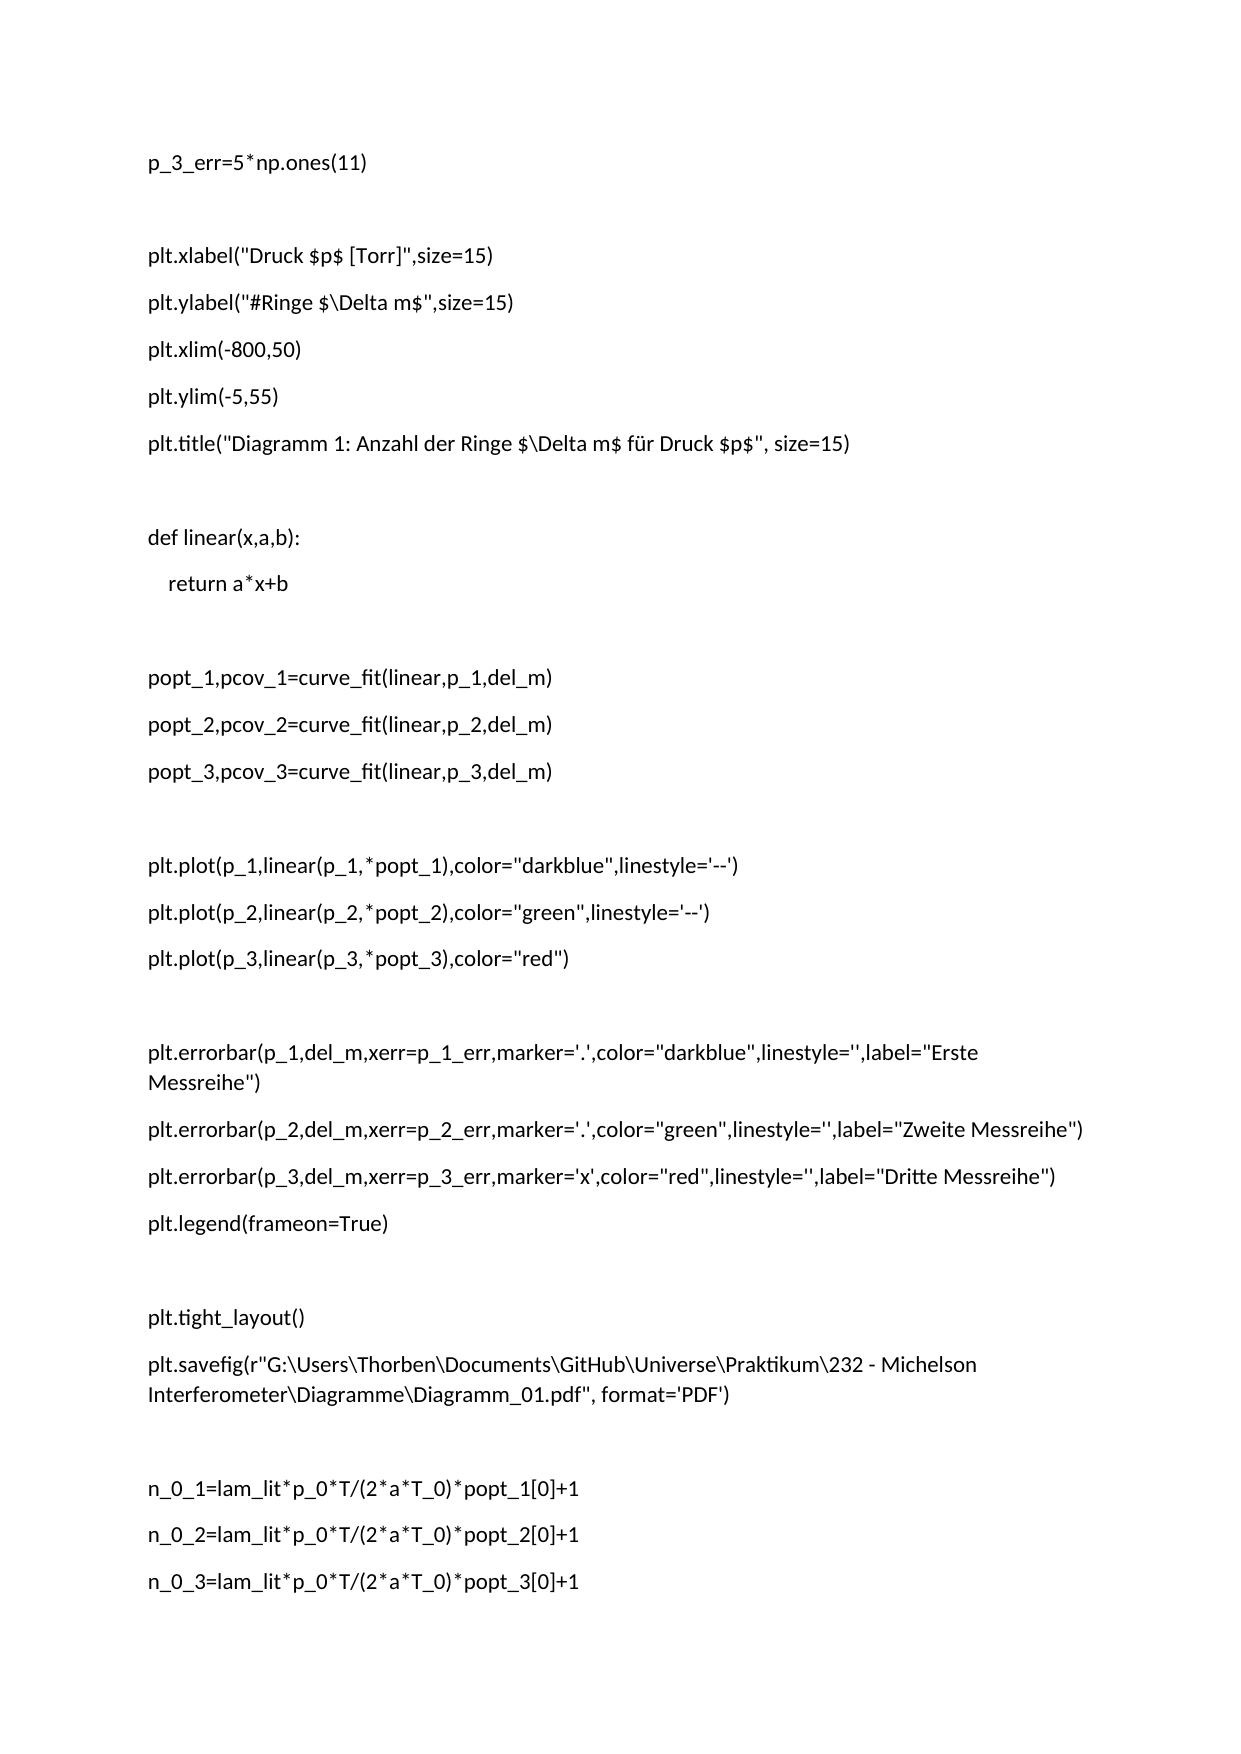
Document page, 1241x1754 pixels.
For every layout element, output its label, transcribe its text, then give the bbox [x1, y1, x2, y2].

text plt.ylim(-5,55) [148, 382, 1093, 410]
text plt.errorbar(p_3,del_m,xerr=p_3_err,marker='x',color="red",linestyle='',label="Dritte Messreihe") [148, 1162, 1093, 1190]
text plt.tight_layout() [148, 1303, 1093, 1331]
text plt.errorbar(p_2,del_m,xerr=p_2_err,marker='.',color="green",linestyle='',label="Zweite Messreihe") [148, 1115, 1093, 1143]
text def linear(x,a,b): [148, 523, 1093, 551]
text return a*x+b [148, 569, 1093, 597]
text plt.xlabel("Druck $p$ [Torr]",size=15) [148, 241, 1093, 269]
text plt.xlim(-800,50) [148, 335, 1093, 363]
text plt.ylabel("#Ringe $\Delta m$",size=15) [148, 288, 1093, 316]
text plt.plot(p_2,linear(p_2,*popt_2),color="green",linestyle='--') [148, 898, 1093, 926]
text p_3_err=5*np.ones(11) [148, 148, 1093, 176]
text popt_3,pcov_3=curve_fit(linear,p_3,del_m) [148, 757, 1093, 785]
text popt_1,pcov_1=curve_fit(linear,p_1,del_m) [148, 663, 1093, 691]
text popt_2,pcov_2=curve_fit(linear,p_2,del_m) [148, 710, 1093, 738]
text n_0_3=lam_lit*p_0*T/(2*a*T_0)*popt_3[0]+1 [148, 1567, 1093, 1595]
text plt.savefig(r"G:\Users\Thorben\Documents\GitHub\Universe\Praktikum\232 - Michelson Interferometer\Diagramme\Diagramm_01.pdf", format='PDF') [148, 1350, 1093, 1408]
text plt.legend(frameon=True) [148, 1209, 1093, 1237]
text plt.plot(p_3,linear(p_3,*popt_3),color="red") [148, 944, 1093, 972]
text plt.errorbar(p_1,del_m,xerr=p_1_err,marker='.',color="darkblue",linestyle='',label="Erste Messreihe") [148, 1038, 1093, 1096]
text n_0_2=lam_lit*p_0*T/(2*a*T_0)*popt_2[0]+1 [148, 1521, 1093, 1548]
text plt.title("Diagramm 1: Anzahl der Ringe $\Delta m$ für Druck $p$", size=15) [148, 429, 1093, 457]
text plt.plot(p_1,linear(p_1,*popt_1),color="darkblue",linestyle='--') [148, 851, 1093, 879]
text n_0_1=lam_lit*p_0*T/(2*a*T_0)*popt_1[0]+1 [148, 1474, 1093, 1502]
